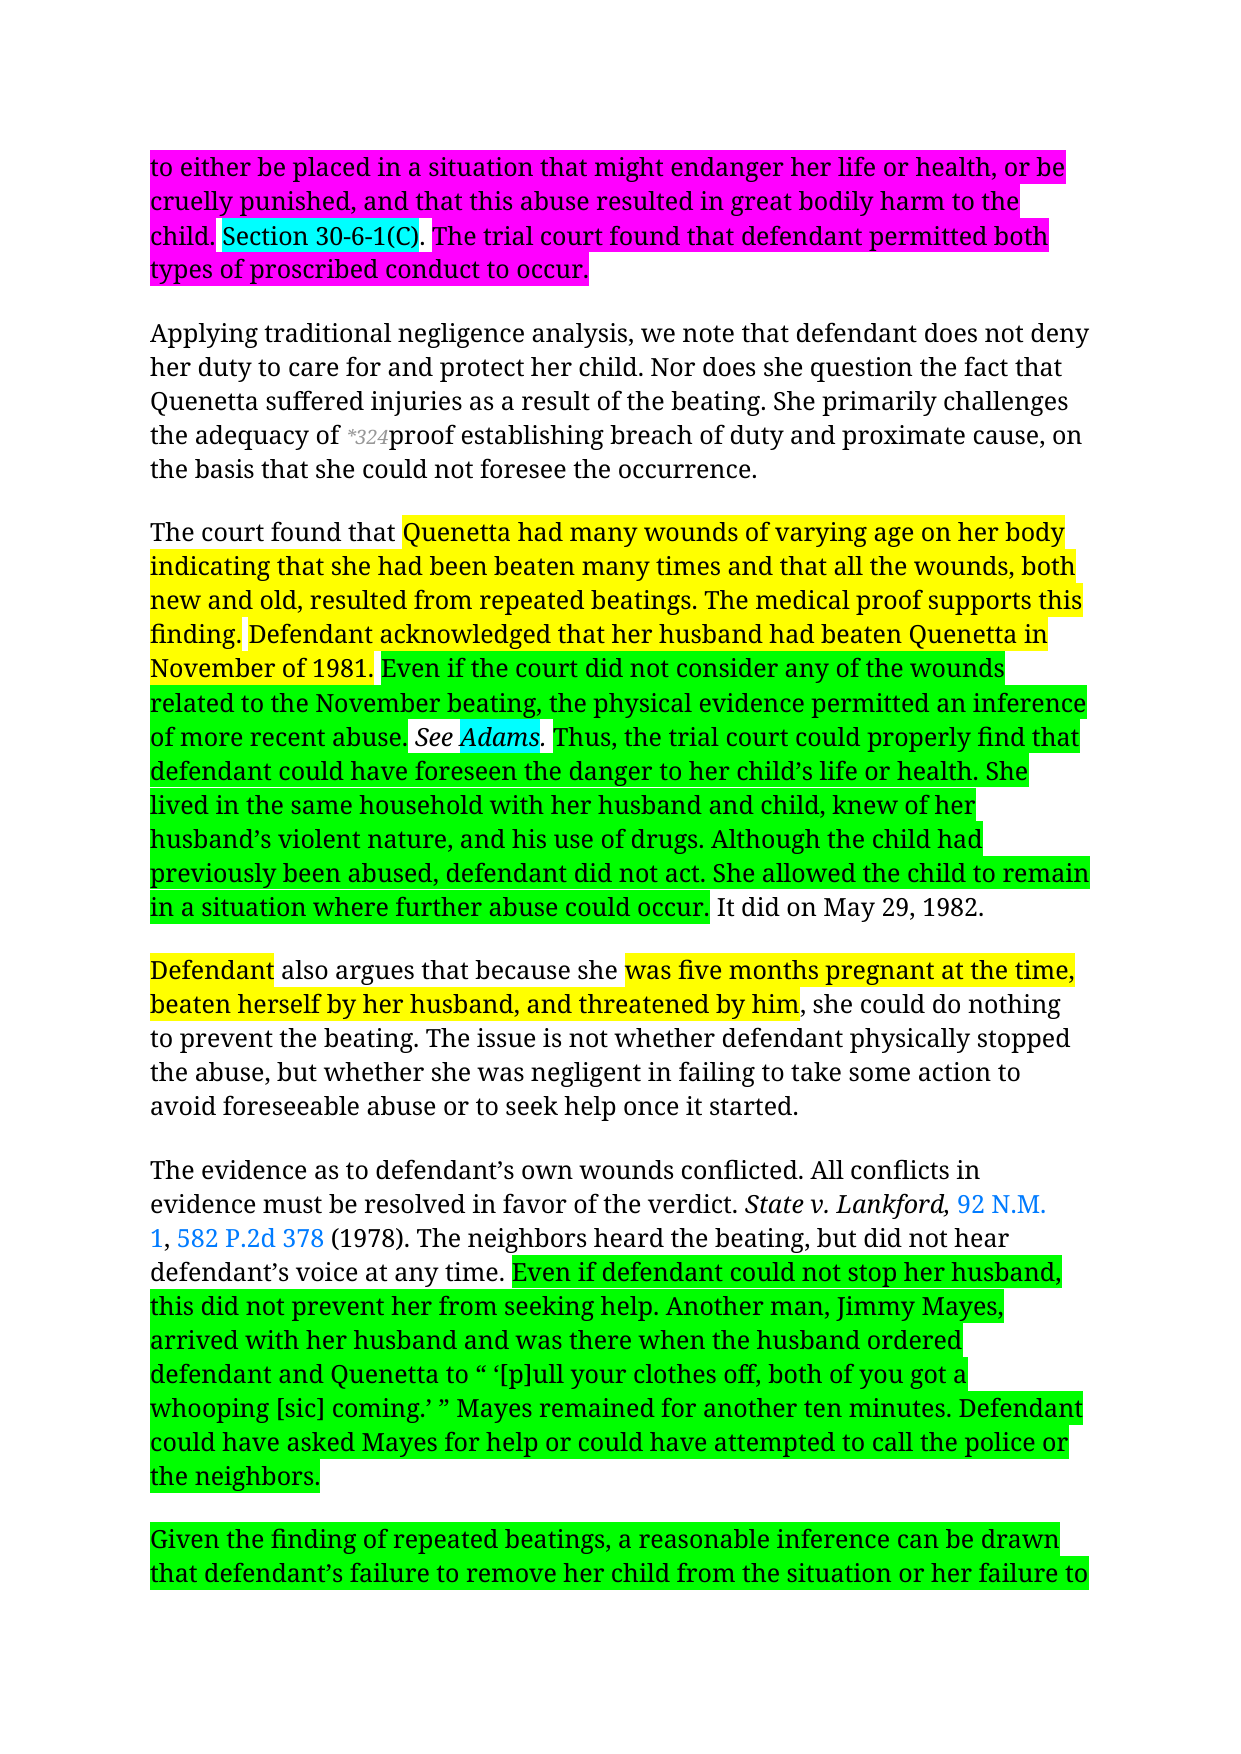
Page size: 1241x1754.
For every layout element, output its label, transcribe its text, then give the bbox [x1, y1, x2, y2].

text The court found that Quenetta had many wounds of varying age on her body indicating that she had been beaten many times and that all the wounds, both new and old, resulted from repeated beatings. The medical proof supports this finding. Defendant acknowledged that her husband had beaten Quenetta in November of 1981. Even if the court did not consider any of the wounds related to the November beating, the physical evidence permitted an inference of more recent abuse. See Adams. Thus, the trial court could properly find that defendant could have foreseen the danger to her child’s life or health. She lived in the same household with her husband and child, knew of her husband’s violent nature, and his use of drugs. Although the child had previously been abused, defendant did not act. She allowed the child to remain in a situation where further abuse could occur. It did on May 29, 1982. [150, 515, 1090, 856]
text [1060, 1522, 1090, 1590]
text Applying traditional negligence analysis, we note that defendant does not deny her duty to care for and protect her child. Nor does she question the fact that Quenetta suffered injuries as a result of the beating. She primarily challenges the adequacy of *324proof establishing breach of duty and proximate cause, on the basis that she could not foresee the occurrence. [150, 315, 1090, 486]
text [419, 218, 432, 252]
text The evidence as to defendant’s own wounds conflicted. All conflicts in evidence must be resolved in favor of the verdict. State v. Lankford, 92 N.M. 1, 582 P.2d 378 (1978). The neighbors heard the beating, but did not hear defendant’s voice at any time. Even if defendant could not stop her husband, this did not prevent her from seeking help. Another man, Jimmy Mayes, arrived with her husband and was there when the husband ordered defendant and Quenetta to “ ‘[p]ull your clothes off, both of you got a whooping [sic] coming.’ ” Mayes remained for another ten minutes. Defendant could have asked Mayes for help or could have attempted to call the police or the neighbors. [150, 1152, 1090, 1493]
text Defendant also argues that because she was five months pregnant at the time, beaten herself by her husband, and threatened by him, she could do nothing to prevent the beating. The issue is not whether defendant physically stopped the abuse, but whether she was negligent in failing to take some action to avoid foreseeable abuse or to seek help once it started. [150, 953, 1090, 1123]
